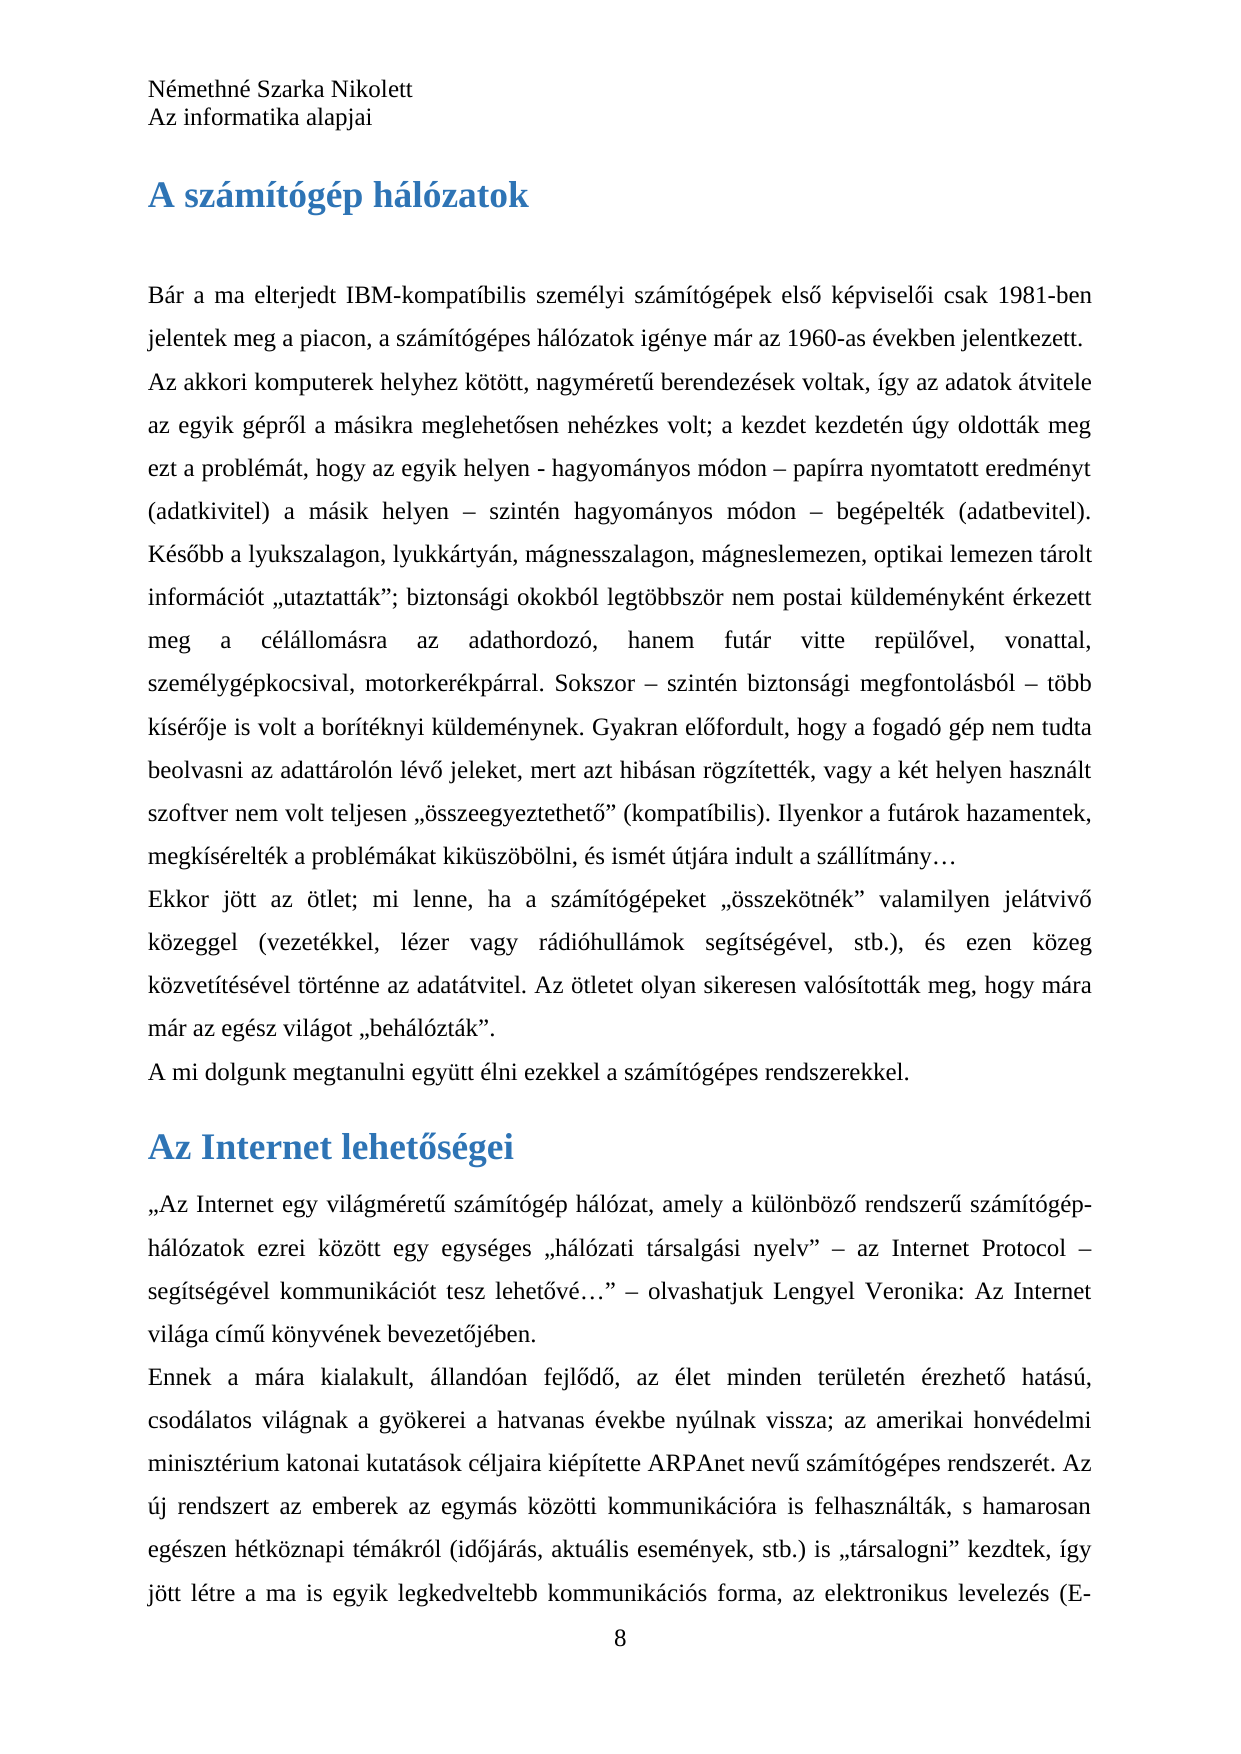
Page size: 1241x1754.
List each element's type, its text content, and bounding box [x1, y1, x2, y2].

text „Az Internet egy világméretű számítógép hálózat, amely a különböző rendszerű számítógép-hálózatok ezrei között egy egységes „hálózati társalgási nyelv” – az Internet Protocol – segítségével kommunikációt tesz lehetővé…” – olvashatjuk Lengyel Veronika: Az Internet világa című könyvének bevezetőjében. [148, 1189, 1093, 1348]
subtitle A számítógép hálózatok [148, 173, 1093, 216]
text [148, 1362, 1093, 1606]
text A mi dolgunk megtanulni együtt élni ezekkel a számítógépes rendszerekkel. [148, 1057, 1093, 1085]
text Ekkor jött az ötlet; mi lenne, ha a számítógépeket „összekötnék” valamilyen jelátvivő közeggel (vezetékkel, lézer vagy rádióhullámok segítségével, stb.), és ezen közeg közvetítésével történne az adatátvitel. Az ötletet olyan sikeresen valósították meg, hogy mára már az egész világot „behálózták”. [148, 884, 1093, 1042]
text Bár a ma elterjedt IBM-kompatíbilis személyi számítógépek első képviselői csak 1981-ben jelentek meg a piacon, a számítógépes hálózatok igénye már az 1960-as években jelentkezett. [148, 280, 1093, 352]
text Az akkori komputerek helyhez kötött, nagyméretű berendezések voltak, így az adatok átvitele az egyik gépről a másikra meglehetősen nehézkes volt; a kezdet kezdetén úgy oldották meg ezt a problémát, hogy az egyik helyen - hagyományos módon – papírra nyomtatott eredményt (adatkivitel) a másik helyen – szintén hagyományos módon – begépelték (adatbevitel). Később a lyukszalagon, lyukkártyán, mágnesszalagon, mágneslemezen, optikai lemezen tárolt információt „utaztatták”; biztonsági okokból legtöbbször nem postai küldeményként érkezett meg a célállomásra az adathordozó, hanem futár vitte repülővel, vonattal, személygépkocsival, motorkerékpárral. Sokszor – szintén biztonsági megfontolásból – több kísérője is volt a borítéknyi küldeménynek. Gyakran előfordult, hogy a fogadó gép nem tudta beolvasni az adattárolón lévő jeleket, mert azt hibásan rögzítették, vagy a két helyen használt szoftver nem volt teljesen „összeegyeztethető” (kompatíbilis). Ilyenkor a futárok hazamentek, megkísérelték a problémákat kiküszöbölni, és ismét útjára indult a szállítmány… [148, 367, 1093, 870]
subtitle Az Internet lehetőségei [148, 1125, 1093, 1168]
